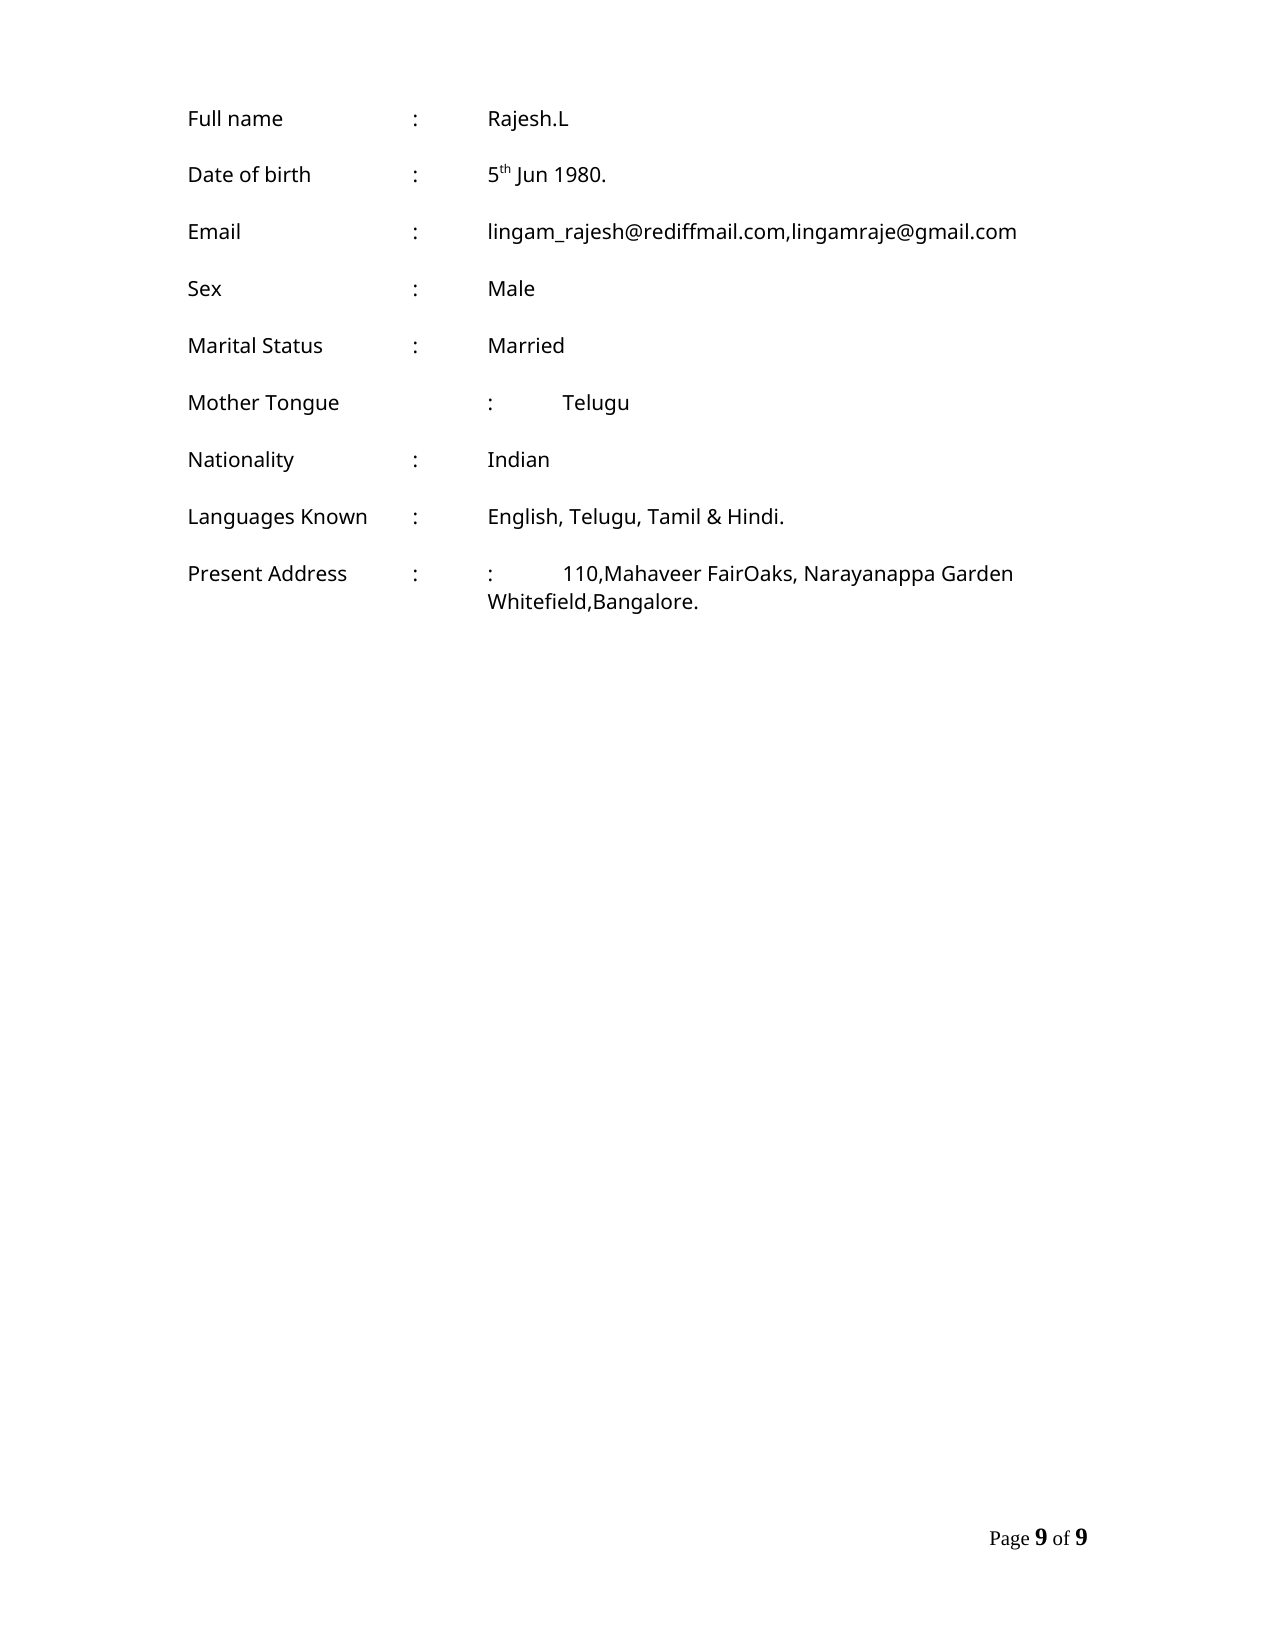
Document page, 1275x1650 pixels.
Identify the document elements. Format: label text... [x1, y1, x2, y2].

text Mother Tongue : Telugu [187, 388, 1087, 417]
subtitle Full name : Rajesh.L [187, 104, 1087, 132]
text Date of birth : 5th Jun 1980. [187, 161, 1087, 189]
text Sex : Male [187, 274, 1087, 303]
text Present Address : : 110,Mahaveer FairOaks, Narayanappa Garden [187, 559, 1087, 587]
text Languages Known : English, Telugu, Tamil & Hindi. [187, 502, 1087, 530]
text Whitefield,Bangalore. [187, 587, 1087, 616]
text Nationality : Indian [187, 445, 1087, 473]
text Marital Status : Married [187, 331, 1087, 360]
text Email : ,lingamraje@gmail.com [187, 217, 1087, 246]
